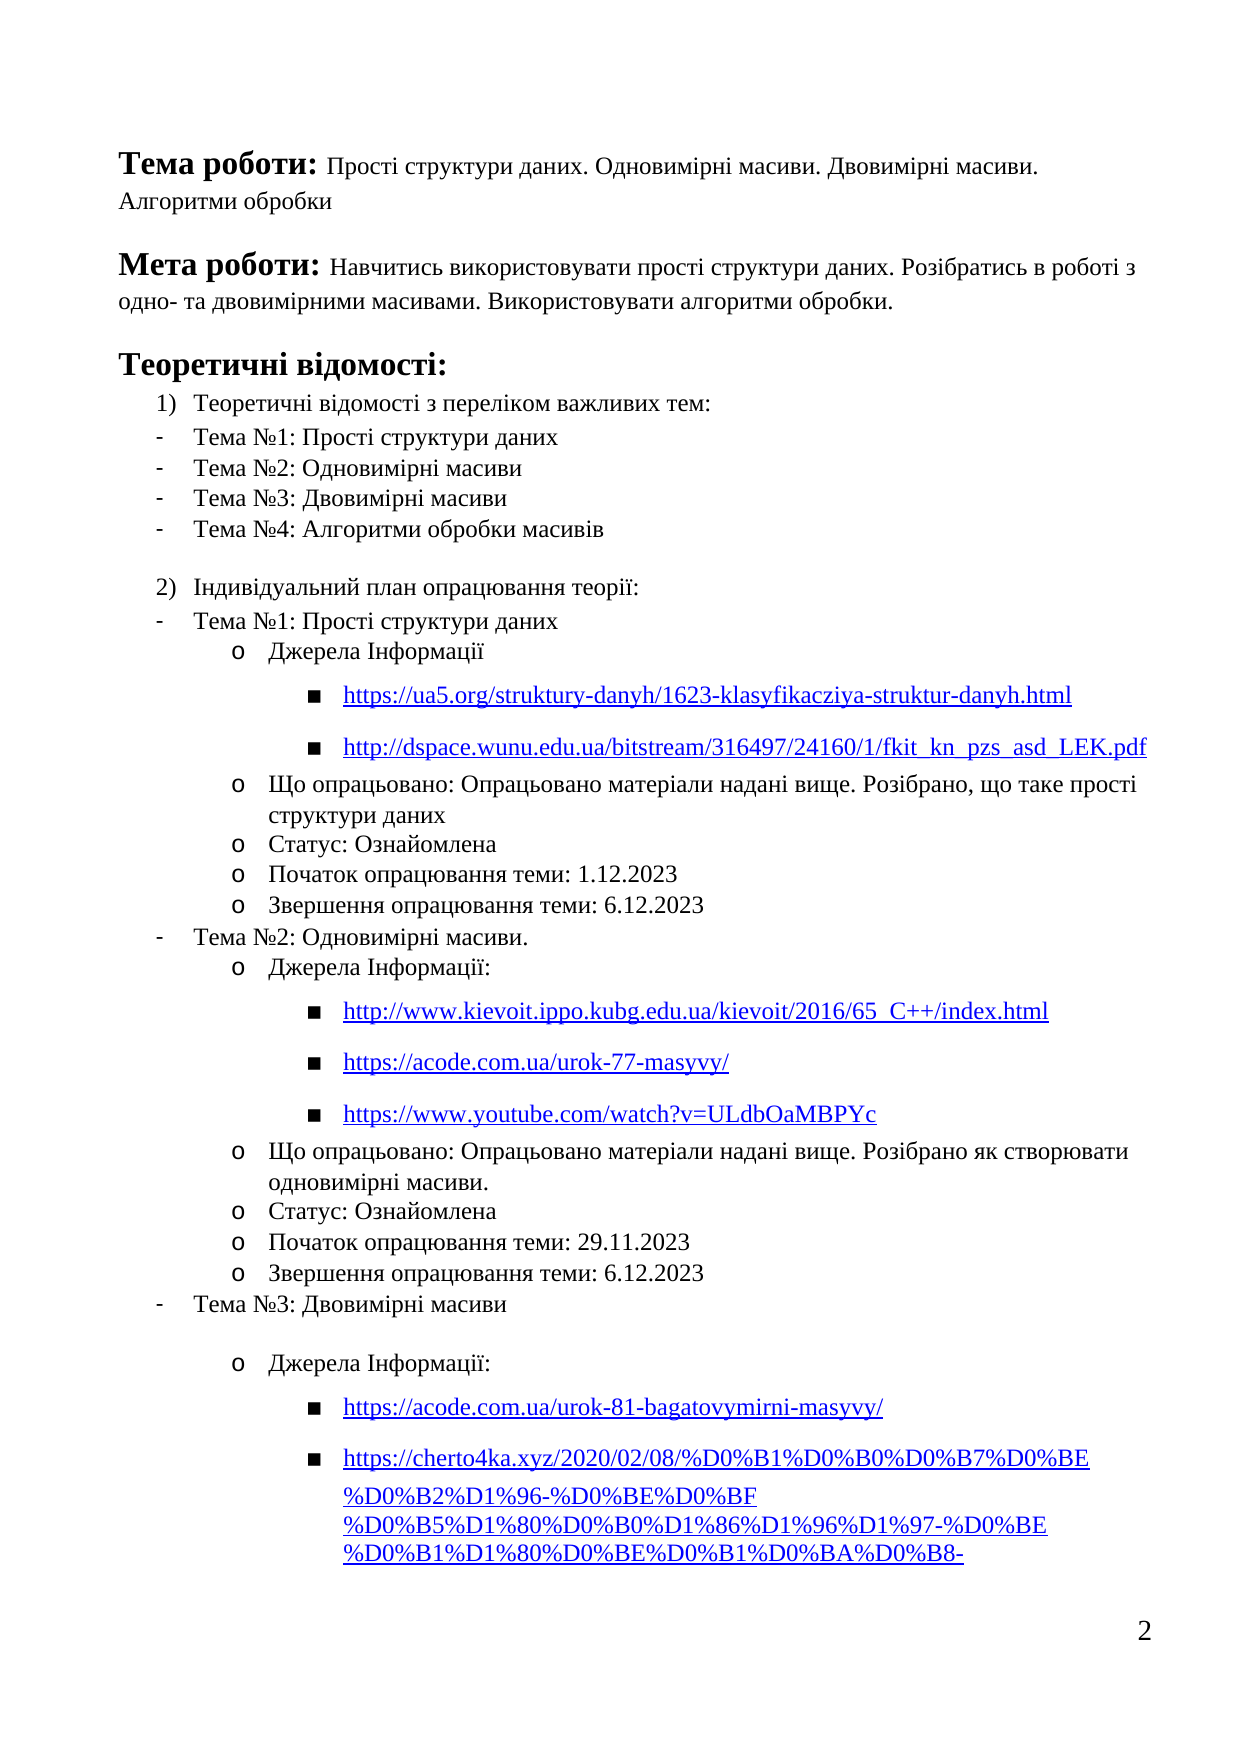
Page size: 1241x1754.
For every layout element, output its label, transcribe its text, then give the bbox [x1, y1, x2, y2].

list Звершення опрацювання теми: 6.12.2023 [231, 890, 1152, 921]
list https://www.youtube.com/watch?v=ULdbOaMBPYc [306, 1085, 1152, 1136]
list Теоретичні відомості з переліком важливих тем: [156, 388, 1152, 417]
list Статус: Ознайомлена [231, 829, 1152, 859]
list Джерела Інформації [231, 636, 1152, 667]
list Тема №3: Двовимірні масиви [156, 1288, 1152, 1319]
list Звершення опрацювання теми: 6.12.2023 [231, 1258, 1152, 1288]
list Індивідуальний план опрацювання теорії: [156, 572, 1152, 601]
list Статус: Ознайомлена [231, 1196, 1152, 1227]
list Джерела Інформації: [231, 952, 1152, 983]
list Тема №4: Алгоритми обробки масивів [156, 513, 1152, 543]
list Початок опрацювання теми: 29.11.2023 [231, 1227, 1152, 1258]
list Тема №1: Прості структури даних [156, 605, 1152, 636]
list Що опрацьовано: Опрацьовано матеріали надані вище. Розібрано, що таке прості структури даних [231, 769, 1152, 829]
list Тема №1: Прості структури даних [156, 421, 1152, 452]
subtitle Теоретичні відомості: [118, 344, 1152, 383]
list https://acode.com.ua/urok-77-masyvy/ [306, 1034, 1152, 1085]
list Джерела Інформації: [231, 1348, 1152, 1378]
subtitle Тема роботи: Прості структури даних. Одновимірні масиви. Двовимірні масиви. Алгоритми обробки [118, 143, 1152, 214]
list https://ua5.org/struktury-danyh/1623-klasyfikacziya-struktur-danyh.html [306, 667, 1152, 718]
subtitle Мета роботи: Навчитись використовувати прості структури даних. Розібратись в роботі з одно- та двовимірними масивами. Використовувати алгоритми обробки. [118, 244, 1152, 315]
list http://dspace.wunu.edu.ua/bitstream/316497/24160/1/fkit_kn_pzs_asd_LEK.pdf [306, 718, 1152, 769]
list http://www.kievoit.ippo.kubg.edu.ua/kievoit/2016/65_C++/index.html [306, 983, 1152, 1034]
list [306, 1430, 1152, 1567]
list Що опрацьовано: Опрацьовано матеріали надані вище. Розібрано як створювати одновимірні масиви. [231, 1136, 1152, 1196]
list Тема №3: Двовимірні масиви [156, 482, 1152, 513]
list Тема №2: Одновимірні масиви [156, 452, 1152, 482]
list Початок опрацювання теми: 1.12.2023 [231, 859, 1152, 890]
list Тема №2: Одновимірні масиви. [156, 921, 1152, 952]
list https://acode.com.ua/urok-81-bagatovymirni-masyvy/ [306, 1378, 1152, 1430]
